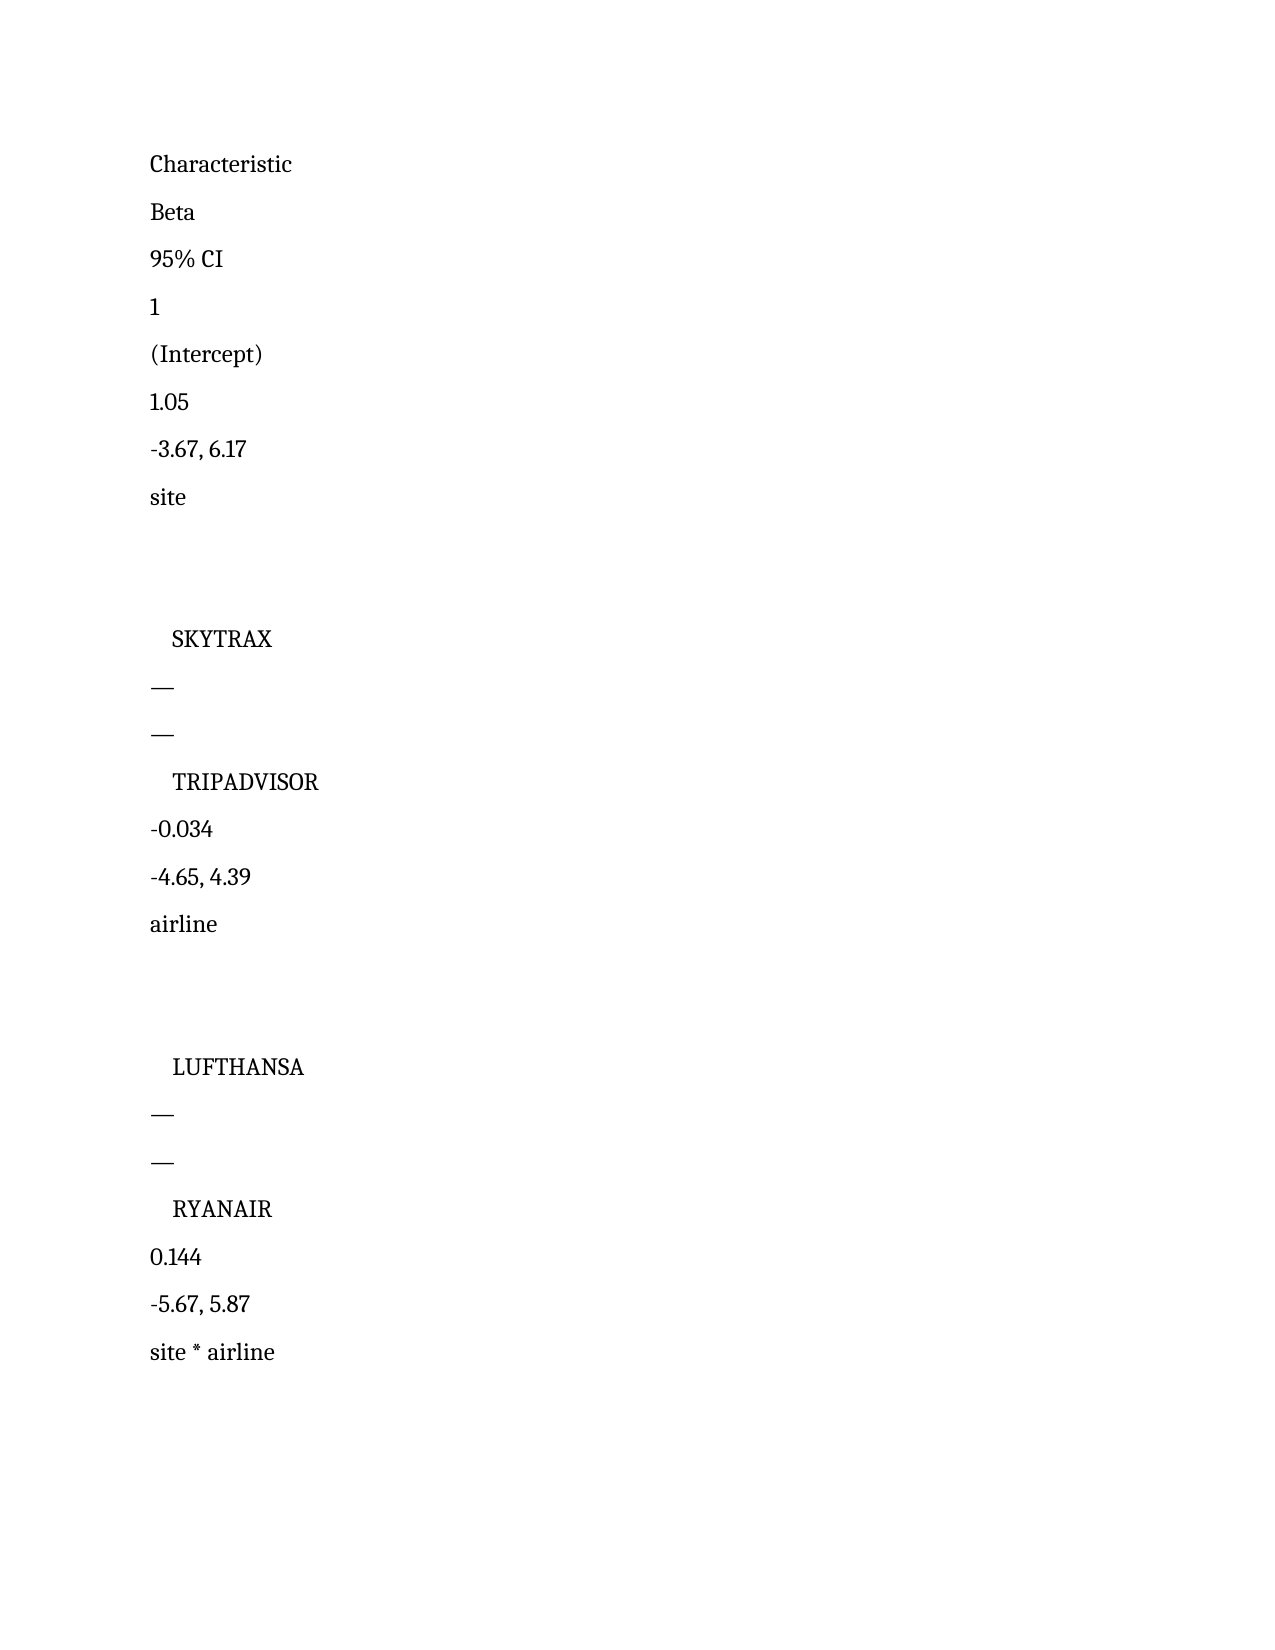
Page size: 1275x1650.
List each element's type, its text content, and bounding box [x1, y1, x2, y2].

text 1 [150, 292, 1125, 321]
text 1.05 [150, 387, 1125, 416]
text 0.144 [150, 1242, 1125, 1271]
text — [150, 1147, 1125, 1176]
text SKYTRAX [150, 625, 1125, 654]
text -4.65, 4.39 [150, 862, 1125, 891]
text — [150, 720, 1125, 749]
text site [150, 482, 1125, 511]
text 95% CI [150, 245, 1125, 274]
text -5.67, 5.87 [150, 1290, 1125, 1319]
text -0.034 [150, 815, 1125, 844]
text Beta [150, 197, 1125, 226]
text airline [150, 910, 1125, 939]
text — [150, 672, 1125, 701]
text site * airline [150, 1337, 1125, 1366]
text — [150, 1100, 1125, 1129]
text TRIPADVISOR [150, 767, 1125, 796]
text RYANAIR [150, 1195, 1125, 1224]
text LUFTHANSA [150, 1052, 1125, 1081]
text (Intercept) [150, 340, 1125, 369]
text -3.67, 6.17 [150, 435, 1125, 464]
text Characteristic [150, 150, 1125, 179]
